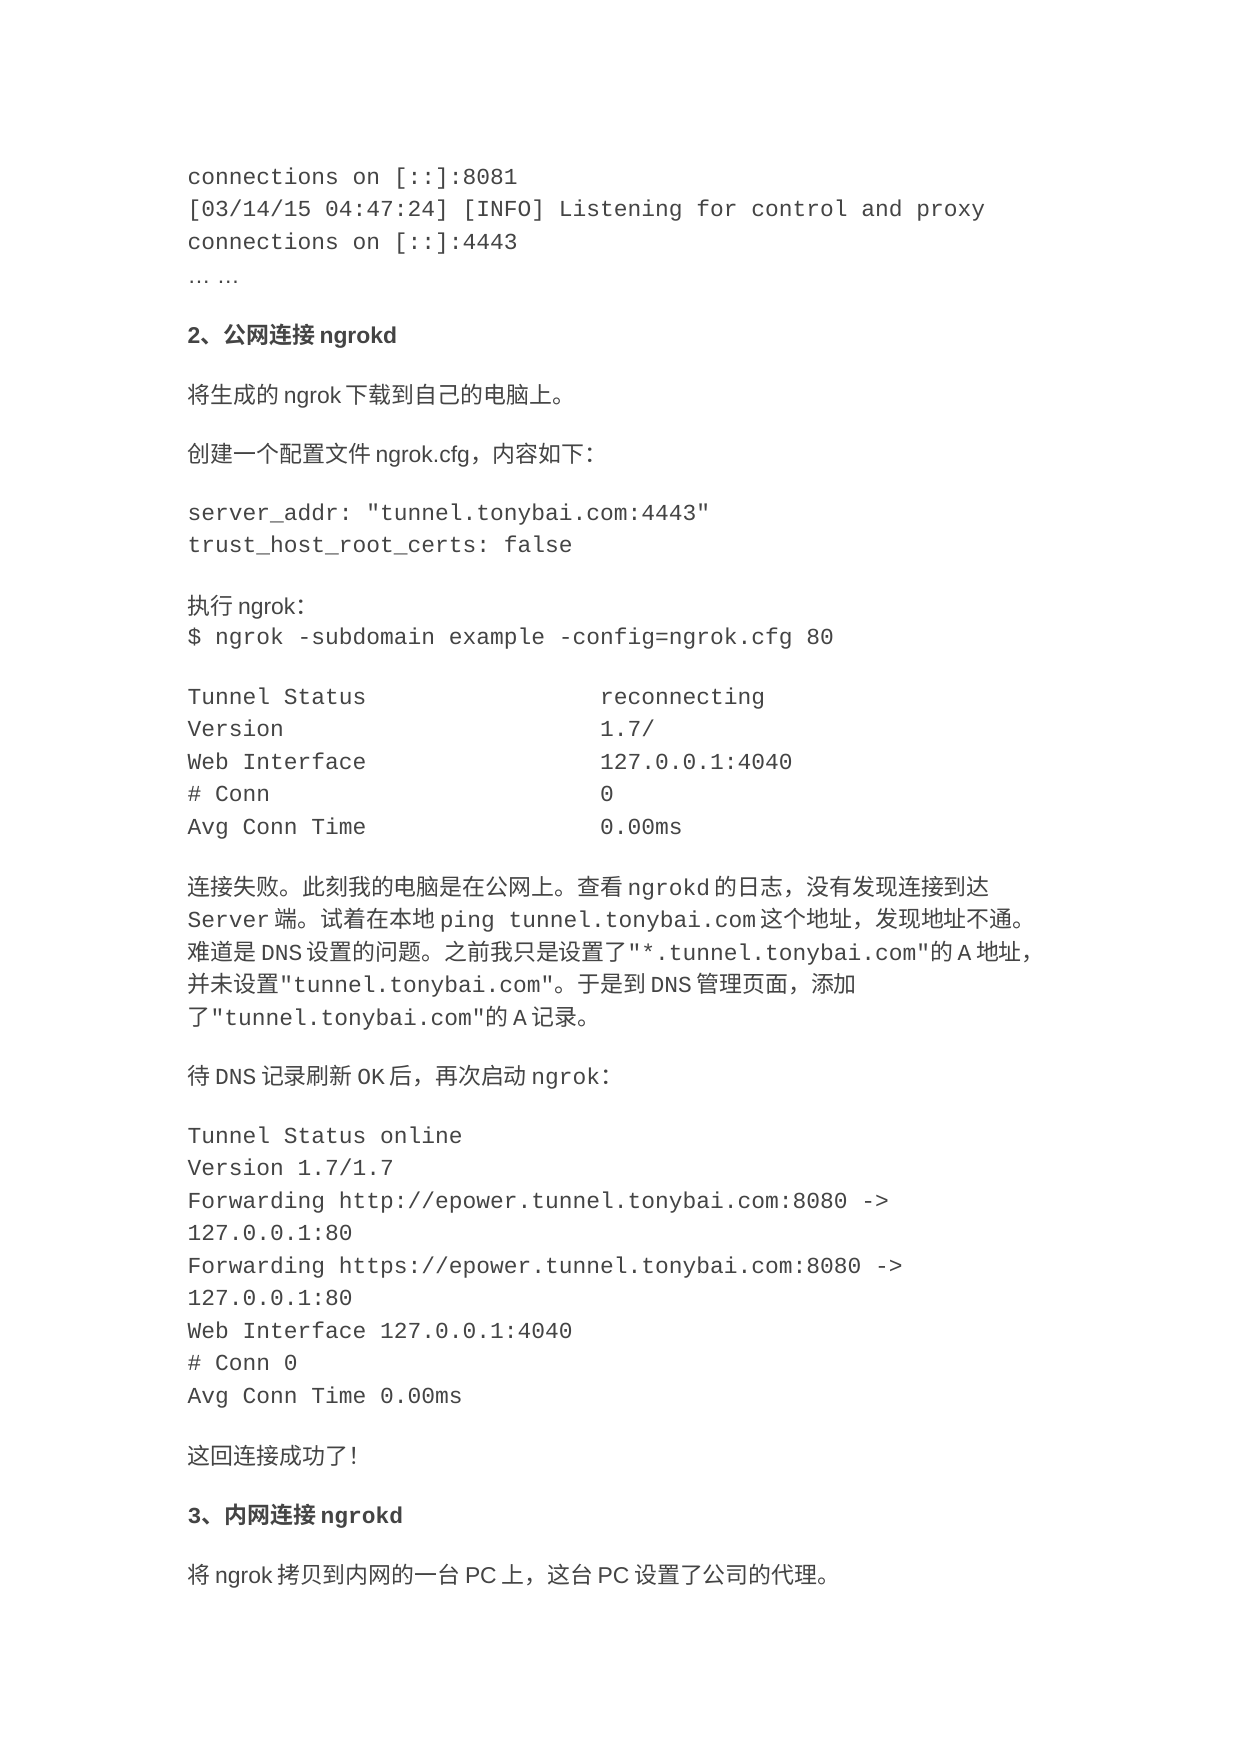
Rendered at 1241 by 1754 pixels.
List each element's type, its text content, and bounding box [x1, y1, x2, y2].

text 执行ngrok： $ ngrok -subdomain example -config=ngrok.cfg 80 [187, 590, 1053, 655]
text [187, 162, 1053, 292]
text Tunnel Status reconnecting Version 1.7/ Web Interface 127.0.0.1:4040 # Conn 0 Avg Conn Time 0.00ms [187, 682, 1053, 844]
text 这回连接成功了！ [187, 1440, 1053, 1473]
text Tunnel Status online Version 1.7/1.7 Forwarding http://epower.tunnel.tonybai.com:8080 -> 127.0.0.1:80 Forwarding https://epower.tunnel.tonybai.com:8080 -> 127.0.0.1:80 Web Interface 127.0.0.1:4040 # Conn 0 Avg Conn Time 0.00ms [187, 1121, 1053, 1413]
text 创建一个配置文件ngrok.cfg，内容如下： [187, 438, 1053, 471]
text server_addr: "tunnel.tonybai.com:4443" trust_host_root_certs: false [187, 498, 1053, 563]
text 连接失败。此刻我的电脑是在公网上。查看ngrokd的日志，没有发现连接到达Server端。试着在本地ping tunnel.tonybai.com这个地址，发现地址不通。难道是DNS设置的问题。之前我只是设置了"*.tunnel.tonybai.com"的A地址，并未设置"tunnel.tonybai.com"。于是到DNS管理页面，添加了"tunnel.tonybai.com"的A记录。 [187, 872, 1053, 1034]
text 待DNS记录刷新OK后，再次启动ngrok： [187, 1061, 1053, 1094]
text 将生成的ngrok下载到自己的电脑上。 [187, 379, 1053, 411]
text 将ngrok拷贝到内网的一台PC上，这台PC设置了公司的代理。 [187, 1559, 1053, 1592]
text 3、内网连接ngrokd [187, 1500, 1053, 1532]
text 2、公网连接ngrokd [187, 319, 1053, 352]
